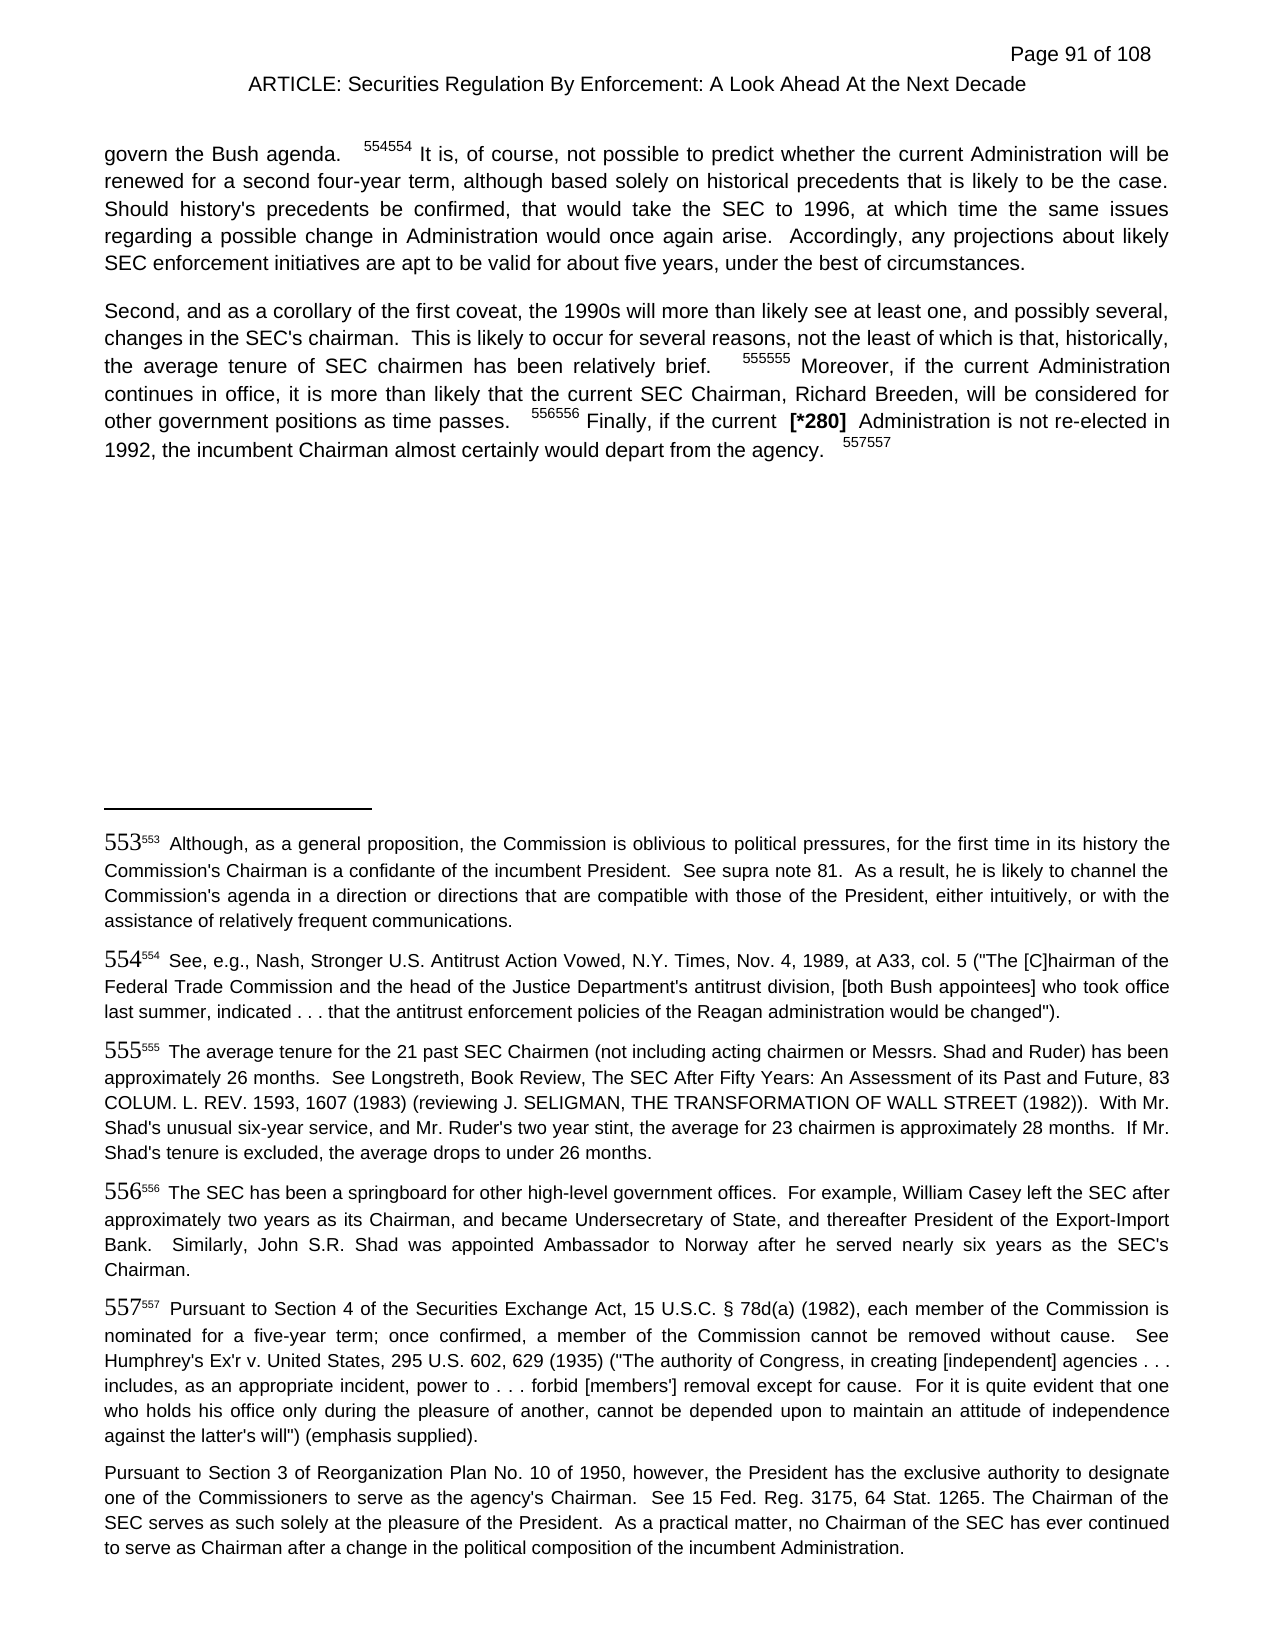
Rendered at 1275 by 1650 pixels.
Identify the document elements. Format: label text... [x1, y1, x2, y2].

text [104, 137, 1171, 274]
text Second, and as a corollary of the first coveat, the 1990s will more than likely see at least one, and possibly several, changes in the SEC's chairman. This is likely to occur for several reasons, not the least of which is that, historically, the average tenure of SEC chairmen has been relatively brief. 555 Moreover, if the current Administration continues in office, it is more than likely that the current SEC Chairman, Richard Breeden, will be considered for other government positions as time passes. 556 Finally, if the current [*280] Administration is not re-elected in 1992, the incumbent Chairman almost certainly would depart from the agency. 557 [104, 295, 1171, 463]
